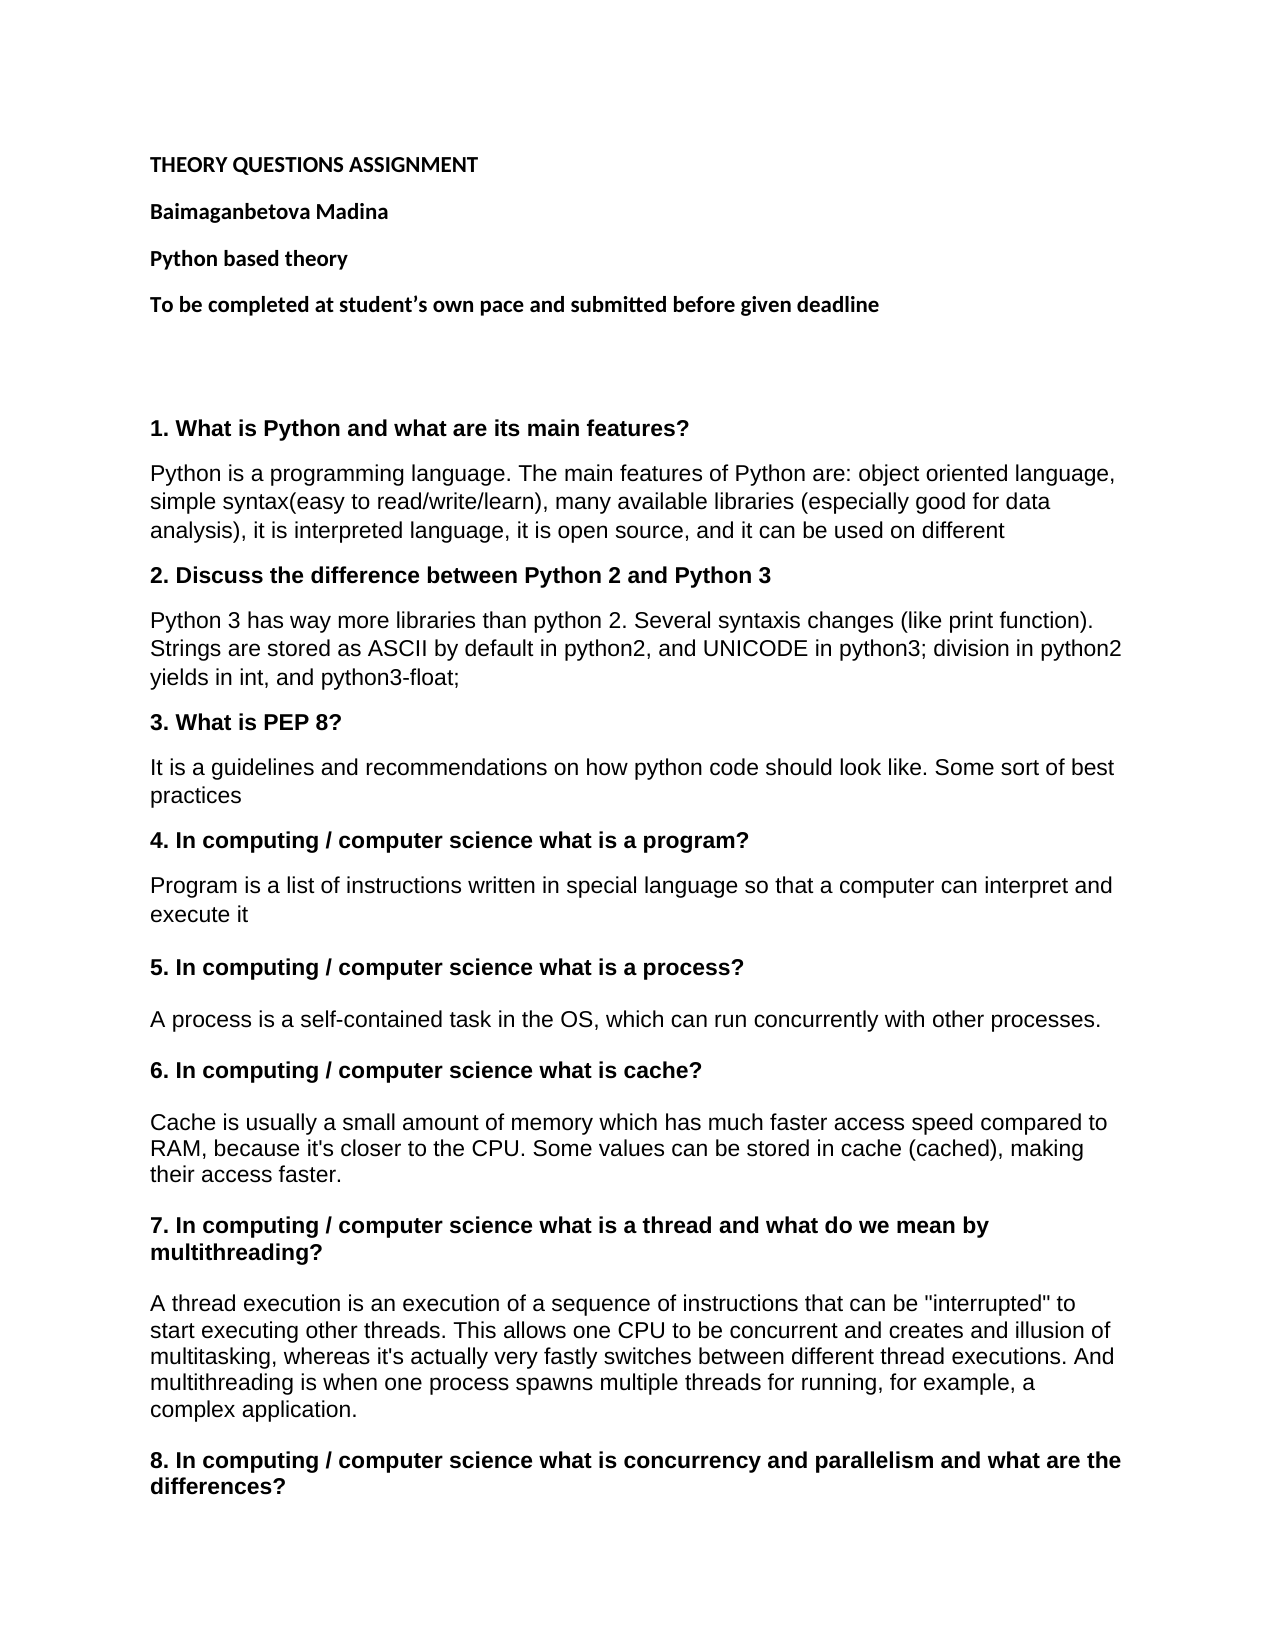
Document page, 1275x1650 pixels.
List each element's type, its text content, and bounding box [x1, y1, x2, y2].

text Cache is usually a small amount of memory which has much faster access speed compared to RAM, because it's closer to the CPU. Some values can be stored in cache (cached), making their access faster. [150, 1108, 1125, 1187]
text 6. In computing / computer science what is cache? [150, 1057, 1125, 1083]
text 2. Discuss the difference between Python 2 and Python 3 [150, 562, 1125, 588]
text Python is a programming language. The main features of Python are: object oriented language, simple syntax(easy to read/write/learn), many available libraries (especially good for data analysis), it is interpreted language, it is open source, and it can be used on different [150, 460, 1125, 543]
text 3. What is PEP 8? [150, 709, 1125, 735]
text To be completed at student’s own pace and submitted before given deadline [150, 291, 1125, 349]
text A thread execution is an execution of a sequence of instructions that can be "interrupted" to start executing other threads. This allows one CPU to be concurrent and creates and illusion of multitasking, whereas it's actually very fastly switches between different thread executions. And multithreading is when one process spawns multiple threads for running, for example, a complex application. [150, 1290, 1125, 1422]
text 5. In computing / computer science what is a process? [150, 954, 1125, 981]
text THEORY QUESTIONS ASSIGNMENT [150, 150, 1125, 178]
text 4. In computing / computer science what is a program? [150, 827, 1125, 854]
text 7. In computing / computer science what is a thread and what do we mean by multithreading? [150, 1212, 1125, 1265]
text Python 3 has way more libraries than python 2. Several syntaxis changes (like print function). Strings are stored as ASCII by default in python2, and UNICODE in python3; division in python2 yields in int, and python3-float; [150, 607, 1125, 690]
text Baimaganbetova Madina [150, 197, 1125, 225]
text Program is a list of instructions written in special language so that a computer can interpret and execute it [150, 872, 1125, 927]
text 8. In computing / computer science what is concurrency and parallelism and what are the differences? [150, 1447, 1125, 1500]
text Python based theory [150, 244, 1125, 272]
text 1. What is Python and what are its main features? [150, 414, 1125, 441]
text A process is a self-contained task in the OS, which can run concurrently with other processes. [150, 1006, 1125, 1032]
text It is a guidelines and recommendations on how python code should look like. Some sort of best practices [150, 754, 1125, 809]
